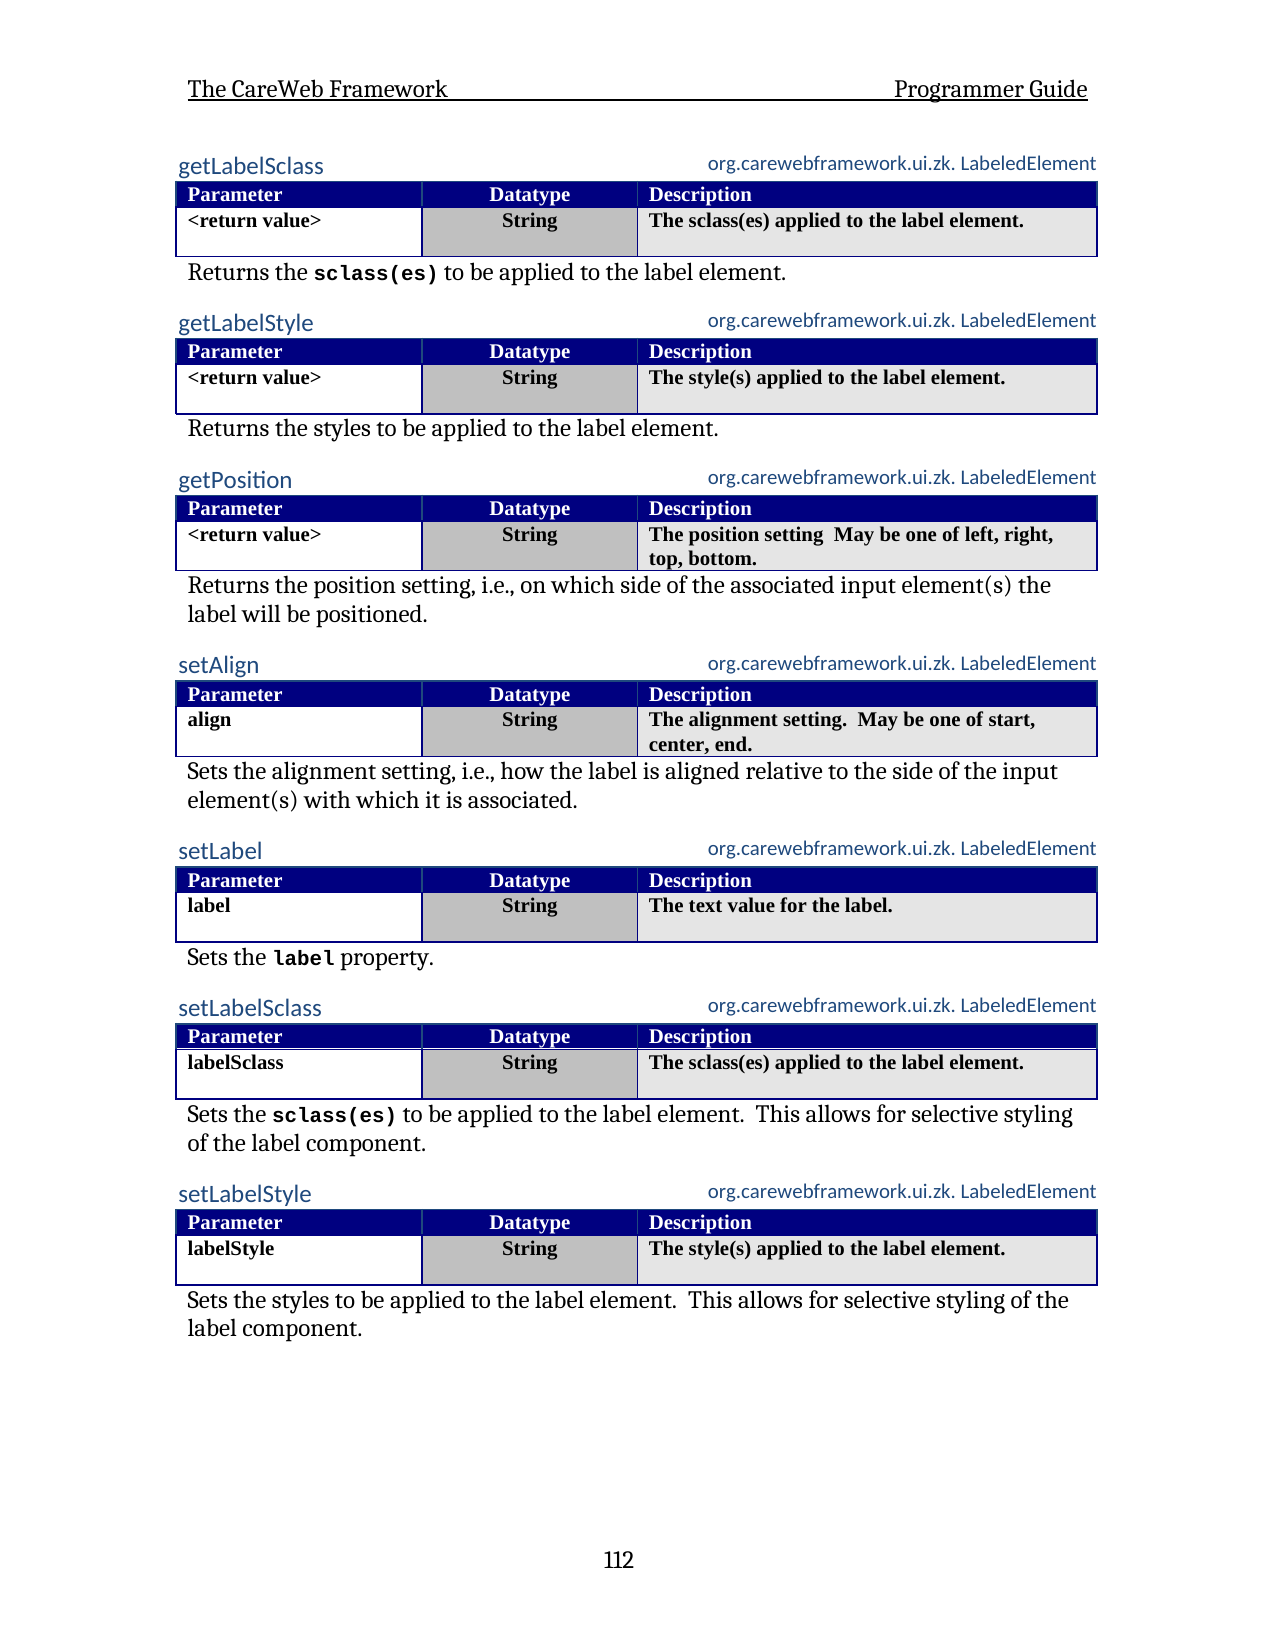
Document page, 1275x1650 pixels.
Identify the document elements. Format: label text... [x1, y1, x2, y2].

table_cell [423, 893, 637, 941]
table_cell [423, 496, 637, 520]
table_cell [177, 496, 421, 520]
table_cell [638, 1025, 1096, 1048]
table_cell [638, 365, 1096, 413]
text Sets the styles to be applied to the label element. This allows for selective styling of the label component. [187, 1286, 1087, 1343]
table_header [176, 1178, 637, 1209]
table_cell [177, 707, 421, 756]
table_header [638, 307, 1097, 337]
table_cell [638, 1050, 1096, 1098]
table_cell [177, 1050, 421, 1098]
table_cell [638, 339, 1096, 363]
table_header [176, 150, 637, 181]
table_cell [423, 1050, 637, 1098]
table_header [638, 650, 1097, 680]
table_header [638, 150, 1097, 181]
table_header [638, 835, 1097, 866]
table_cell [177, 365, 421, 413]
text Returns the position setting, i.e., on which side of the associated input element(s) the label will be positioned. [187, 571, 1087, 629]
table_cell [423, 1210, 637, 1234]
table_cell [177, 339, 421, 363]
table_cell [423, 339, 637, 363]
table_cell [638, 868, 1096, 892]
text Sets the label property. [187, 943, 1087, 972]
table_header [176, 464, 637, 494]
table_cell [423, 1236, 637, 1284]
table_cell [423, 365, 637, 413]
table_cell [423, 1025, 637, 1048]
text Returns the sclass(es) to be applied to the label element. [187, 257, 1087, 286]
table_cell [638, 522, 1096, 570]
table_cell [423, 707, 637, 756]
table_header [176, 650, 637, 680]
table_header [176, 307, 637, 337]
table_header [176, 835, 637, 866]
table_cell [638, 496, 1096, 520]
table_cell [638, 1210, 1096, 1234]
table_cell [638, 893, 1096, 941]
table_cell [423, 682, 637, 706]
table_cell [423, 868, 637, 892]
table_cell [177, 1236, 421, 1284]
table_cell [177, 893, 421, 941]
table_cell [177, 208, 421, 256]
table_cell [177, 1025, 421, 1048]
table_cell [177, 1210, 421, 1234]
text Sets the alignment setting, i.e., how the label is aligned relative to the side of the input element(s) with which it is associated. [187, 757, 1087, 814]
text Returns the styles to be applied to the label element. [187, 415, 1087, 443]
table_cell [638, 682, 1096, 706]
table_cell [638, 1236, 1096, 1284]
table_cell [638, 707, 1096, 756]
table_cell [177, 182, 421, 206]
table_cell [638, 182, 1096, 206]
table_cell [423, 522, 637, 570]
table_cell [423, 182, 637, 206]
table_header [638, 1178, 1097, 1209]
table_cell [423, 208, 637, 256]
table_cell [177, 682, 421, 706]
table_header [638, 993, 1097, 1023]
text Sets the sclass(es) to be applied to the label element. This allows for selective styling of the label component. [187, 1100, 1087, 1157]
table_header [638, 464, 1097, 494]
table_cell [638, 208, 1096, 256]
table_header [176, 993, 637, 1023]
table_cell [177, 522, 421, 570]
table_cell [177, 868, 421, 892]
